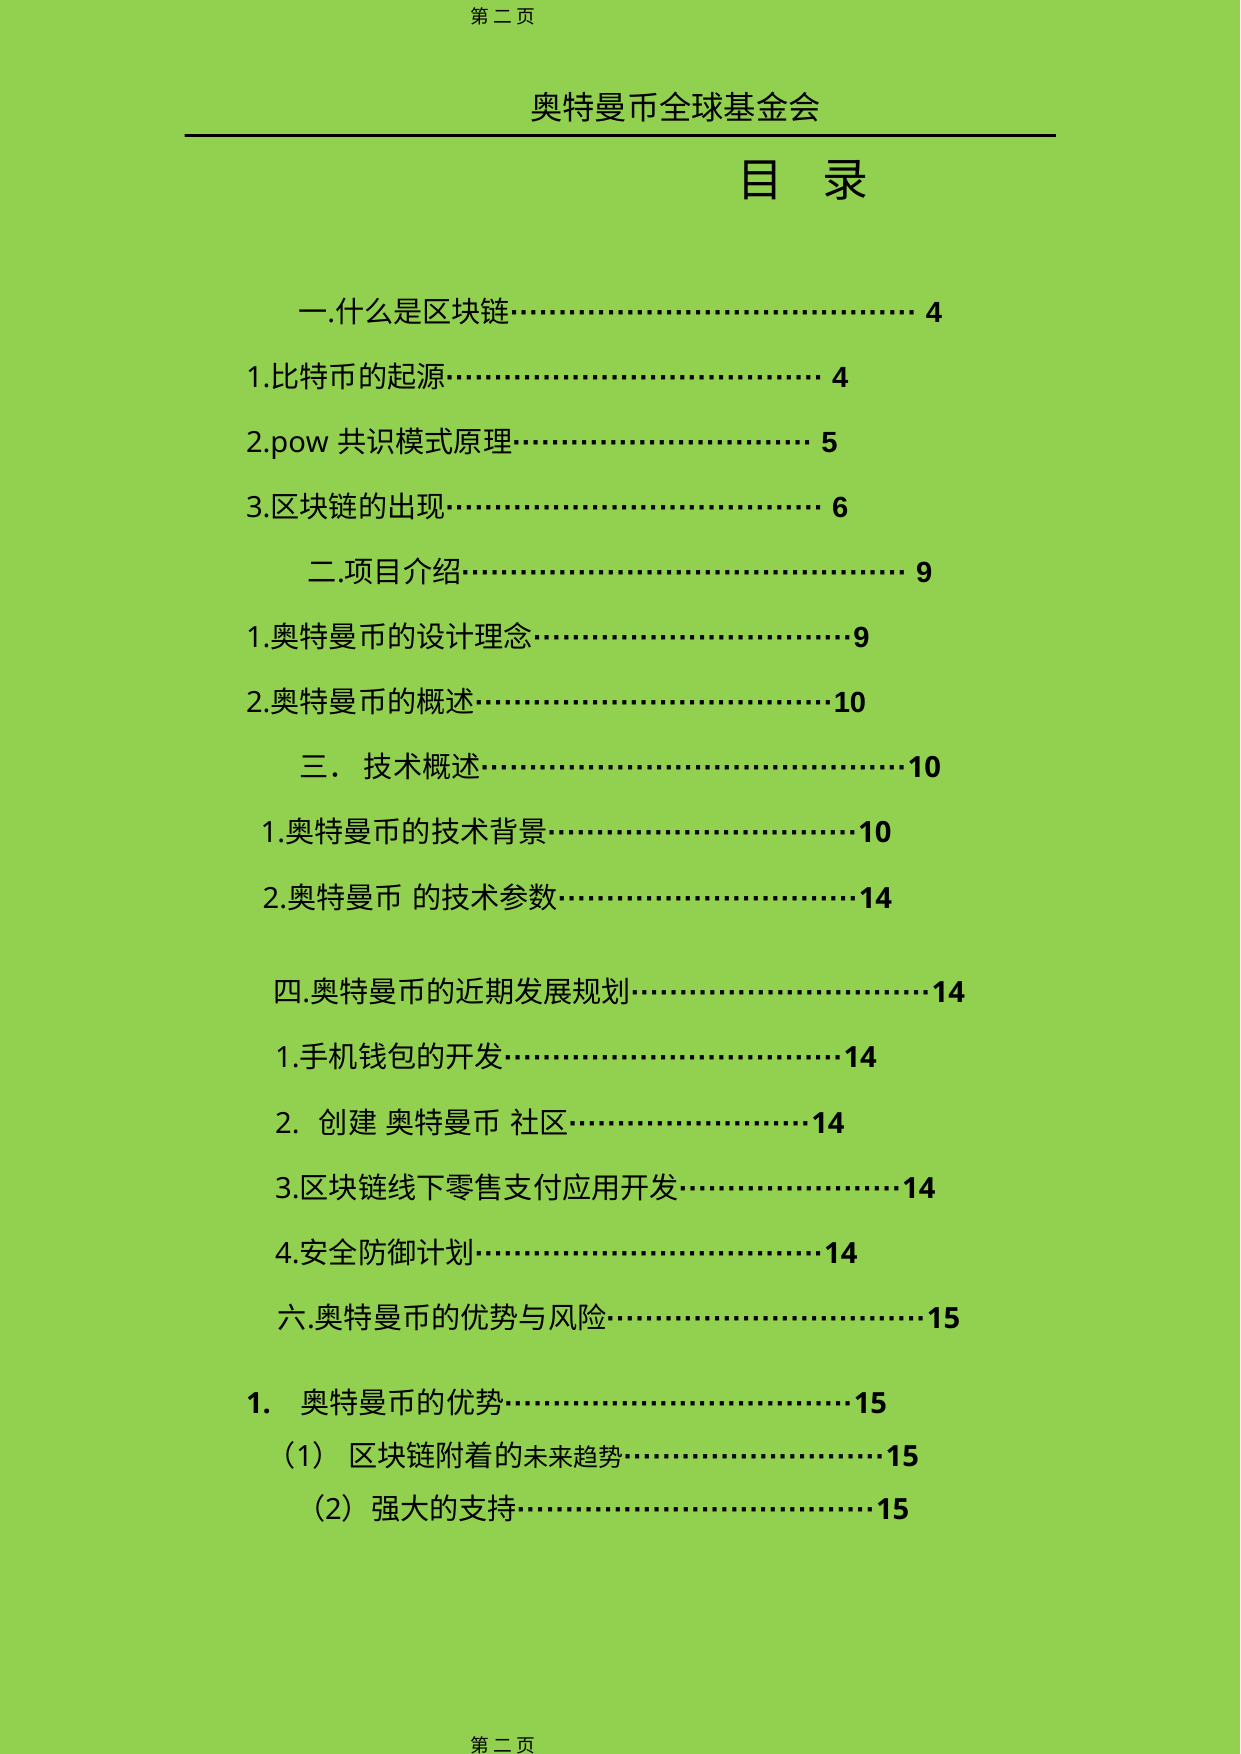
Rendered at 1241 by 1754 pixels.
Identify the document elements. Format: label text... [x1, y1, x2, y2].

text 四.奥特曼币的近期发展规划·······························14 [150, 974, 1087, 1010]
text 3.区块链的出现······································· 6 [246, 489, 1090, 524]
text 1.比特币的起源······································· 4 [246, 359, 1090, 394]
text 1.奥特曼币的技术背景································10 [260, 814, 1090, 850]
list 创建 奥特曼币 社区·························14 [275, 1105, 1090, 1140]
text 2.奥特曼币 的技术参数·······························14 [262, 880, 1090, 915]
text 1.奥特曼币的设计理念·································9 [246, 619, 1090, 655]
list （2）强大的支持·····································15 [150, 1477, 1052, 1530]
text 2.奥特曼币的概述·····································10 [246, 684, 1090, 720]
text 3.区块链线下零售支付应用开发·······················14 [275, 1170, 1090, 1205]
text 二.项目介绍·············································· 9 [150, 554, 1089, 589]
list （1） 区块链附着的未来趋势···························15 [150, 1424, 1052, 1477]
text 1.手机钱包的开发···································14 [275, 1039, 1090, 1075]
text 一.什么是区块链·········································· 4 [150, 294, 1089, 329]
text 目 录 [514, 155, 1090, 207]
text 2.pow 共识模式原理······························· 5 [246, 424, 1090, 459]
list 奥特曼币的优势····································15 [246, 1371, 1052, 1424]
text 六.奥特曼币的优势与风险·································15 [150, 1300, 1087, 1335]
text 奥特曼币全球基金会 [259, 90, 1091, 127]
text 三． 技术概述············································10 [150, 749, 1089, 785]
text 4.安全防御计划····································14 [275, 1235, 1090, 1270]
